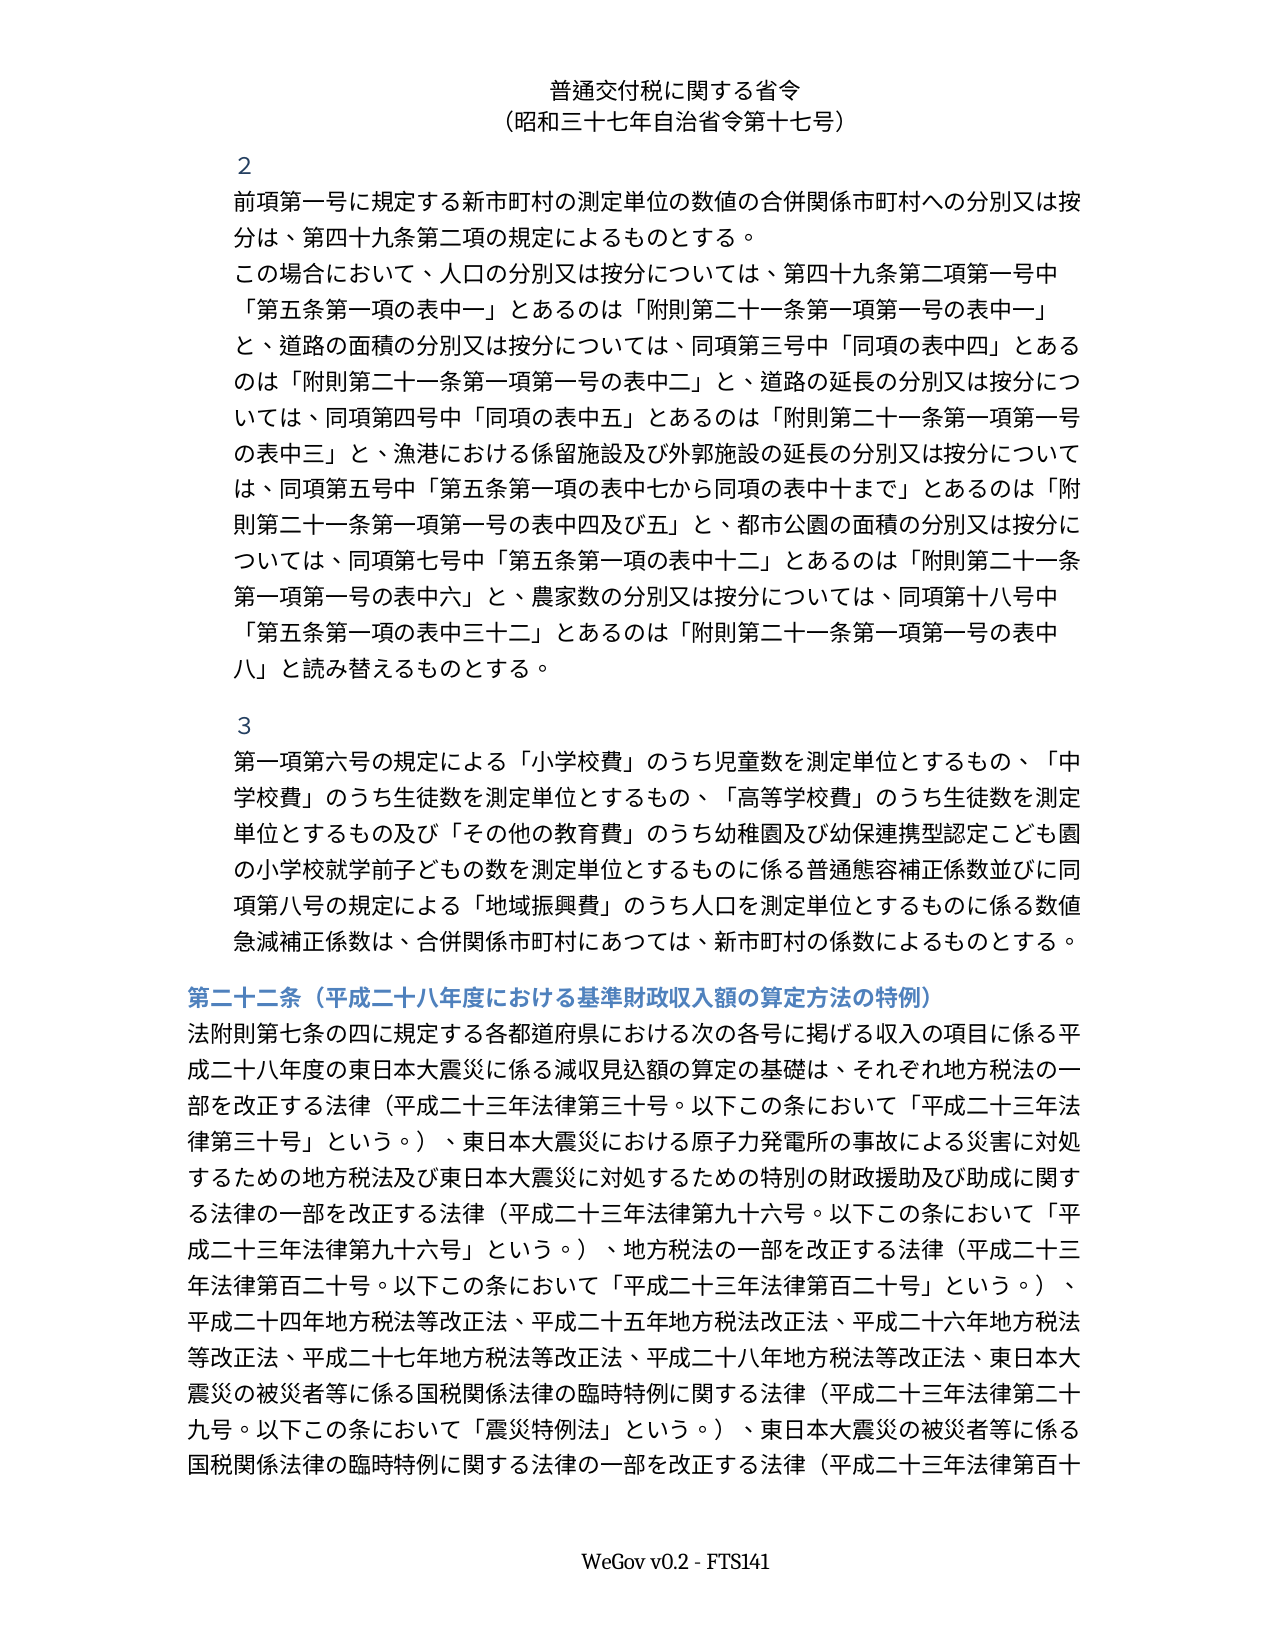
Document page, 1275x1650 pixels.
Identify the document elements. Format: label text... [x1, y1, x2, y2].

subtitle ２ [233, 150, 1087, 181]
subtitle 第二十二条（平成二十八年度における基準財政収入額の算定方法の特例） [187, 982, 1087, 1013]
subtitle ３ [233, 710, 1087, 741]
text 第一項第六号の規定による「小学校費」のうち児童数を測定単位とするもの、「中学校費」のうち生徒数を測定単位とするもの、「高等学校費」のうち生徒数を測定単位とするもの及び「その他の教育費」のうち幼稚園及び幼保連携型認定こども園の小学校就学前子どもの数を測定単位とするものに係る普通態容補正係数並びに同項第八号の規定による「地域振興費」のうち人口を測定単位とするものに係る数値急減補正係数は、合併関係市町村にあつては、新市町村の係数によるものとする。 [233, 746, 1087, 957]
text 前項第一号に規定する新市町村の測定単位の数値の合併関係市町村への分別又は按分は、第四十九条第二項の規定によるものとする。 この場合において、人口の分別又は按分については、第四十九条第二項第一号中「第五条第一項の表中一」とあるのは「附則第二十一条第一項第一号の表中一」と、道路の面積の分別又は按分については、同項第三号中「同項の表中四」とあるのは「附則第二十一条第一項第一号の表中二」と、道路の延長の分別又は按分については、同項第四号中「同項の表中五」とあるのは「附則第二十一条第一項第一号の表中三」と、漁港における係留施設及び外郭施設の延長の分別又は按分については、同項第五号中「第五条第一項の表中七から同項の表中十まで」とあるのは「附則第二十一条第一項第一号の表中四及び五」と、都市公園の面積の分別又は按分については、同項第七号中「第五条第一項の表中十二」とあるのは「附則第二十一条第一項第一号の表中六」と、農家数の分別又は按分については、同項第十八号中「第五条第一項の表中三十二」とあるのは「附則第二十一条第一項第一号の表中八」と読み替えるものとする。 [233, 186, 1087, 684]
